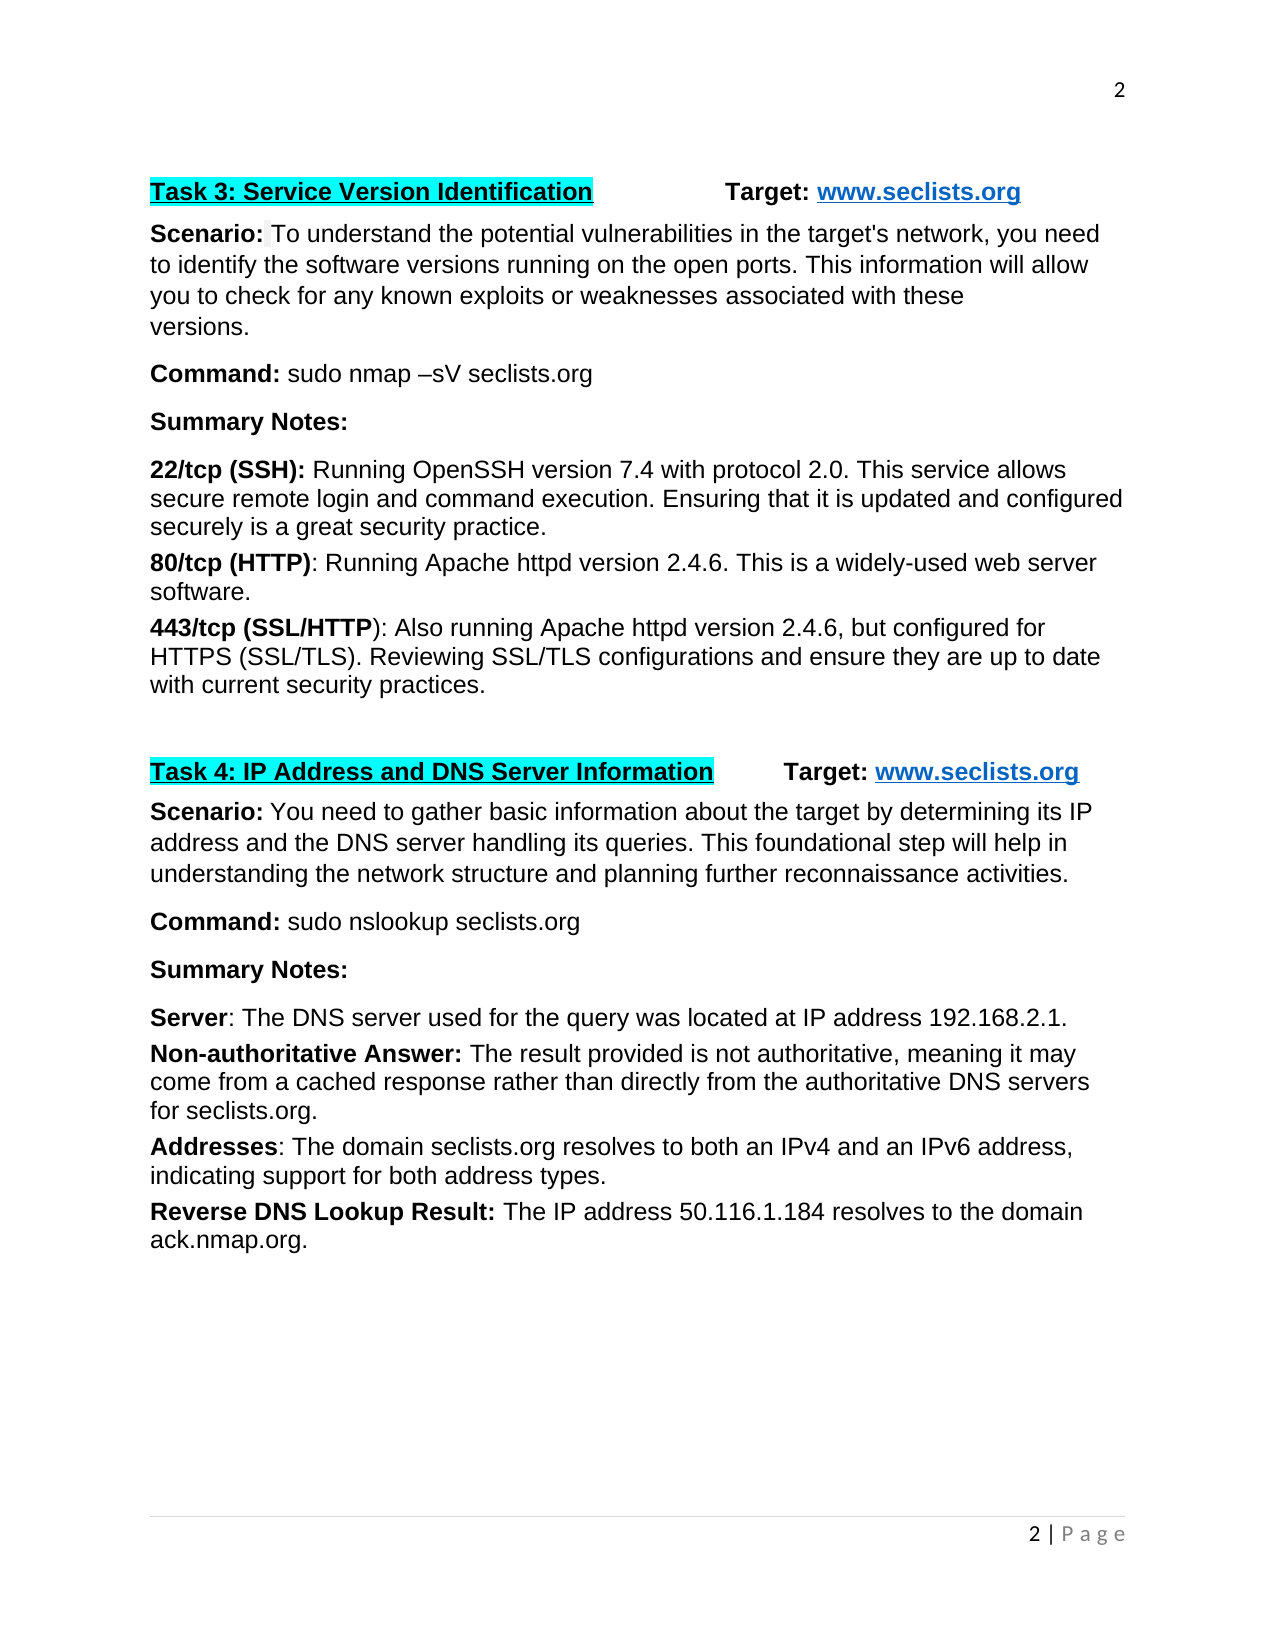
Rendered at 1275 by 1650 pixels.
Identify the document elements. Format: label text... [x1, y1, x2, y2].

text Command: sudo nslookup seclists.org [150, 907, 1125, 936]
text Reverse DNS Lookup Result: The IP address 50.116.1.184 resolves to the domain ack.nmap.org. [150, 1197, 1125, 1254]
text Summary Notes: [150, 407, 1125, 436]
text Command: sudo nmap –sV seclists.org [150, 359, 1125, 388]
text 443/tcp (SSL/HTTP): Also running Apache httpd version 2.4.6, but configured for HTTPS (SSL/TLS). Reviewing SSL/TLS configurations and ensure they are up to date with current security practices. [150, 613, 1125, 699]
text Task 4: IP Address and DNS Server Information Target: www.seclists.org [714, 757, 1125, 785]
text Scenario: You need to gather basic information about the target by determining its IP address and the DNS server handling its queries. This foundational step will help in understanding the network structure and planning further reconnaissance activities. [150, 797, 1125, 888]
text Task 3: Service Version Identification Target: www.seclists.org [593, 177, 1125, 206]
text Summary Notes: [150, 955, 1125, 984]
text Scenario: To understand the potential vulnerabilities in the target's network, you need to identify the software versions running on the open ports. This information will allow you to check for any known exploits or weaknesses associated with these versions. [150, 218, 1125, 340]
text Addresses: The domain seclists.org resolves to both an IPv4 and an IPv6 address, indicating support for both address types. [150, 1132, 1125, 1189]
text 22/tcp (SSH): Running OpenSSH version 7.4 with protocol 2.0. This service allows secure remote login and command execution. Ensuring that it is updated and configured securely is a great security practice. [150, 455, 1125, 541]
text Server: The DNS server used for the query was located at IP address 192.168.2.1. [150, 1003, 1125, 1031]
text 80/tcp (HTTP): Running Apache httpd version 2.4.6. This is a widely-used web server software. [150, 548, 1125, 606]
text Non-authoritative Answer: The result provided is not authoritative, meaning it may come from a cached response rather than directly from the authoritative DNS servers for seclists.org. [150, 1038, 1125, 1125]
